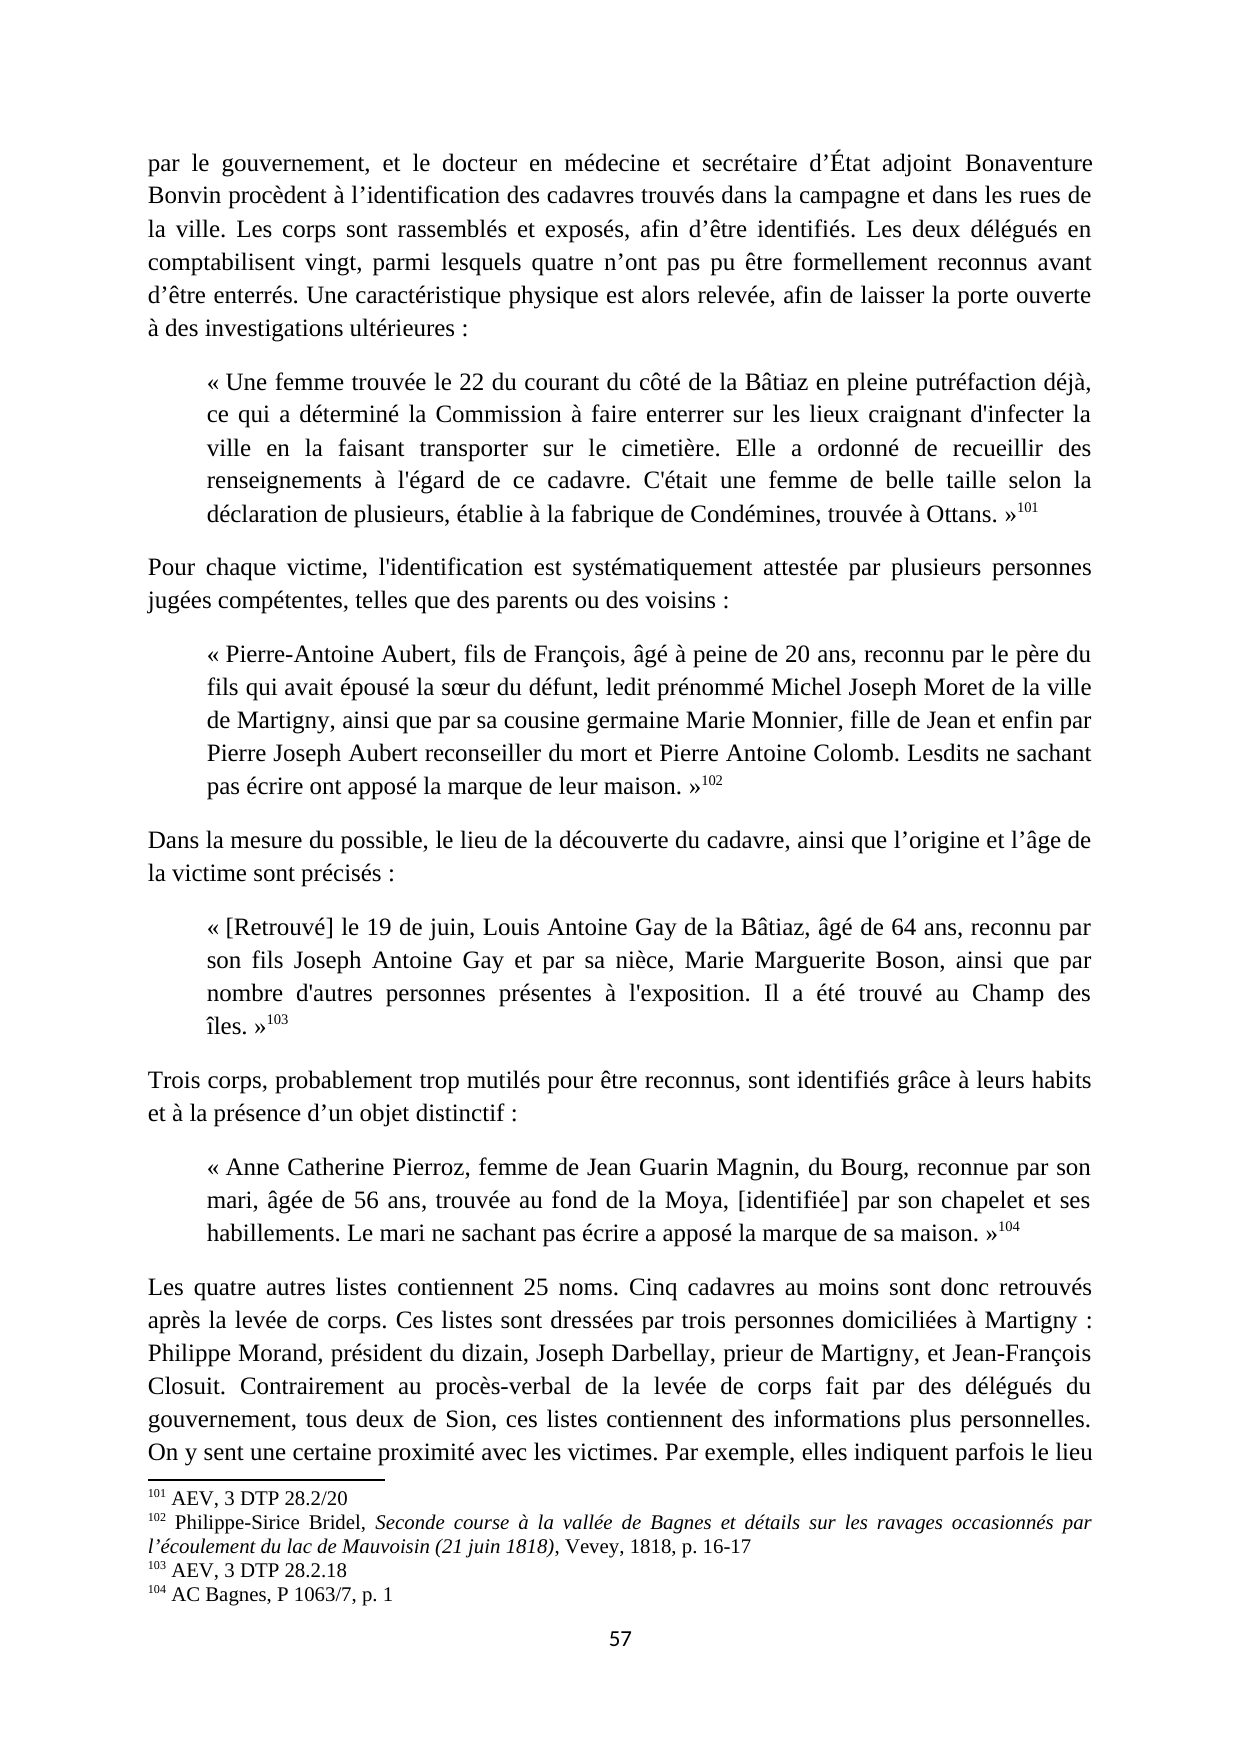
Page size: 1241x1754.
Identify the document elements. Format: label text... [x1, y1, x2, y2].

text « Pierre-Antoine Aubert, fils de François, âgé à peine de 20 ans, reconnu par le père du fils qui avait épousé la sœur du défunt, ledit prénommé Michel Joseph Moret de la ville de Martigny, ainsi que par sa cousine germaine Marie Monnier, fille de Jean et enfin par Pierre Joseph Aubert reconseiller du mort et Pierre Antoine Colomb. Lesdits ne sachant pas écrire ont apposé la marque de leur maison. » [207, 639, 1093, 800]
text « Une femme trouvée le 22 du courant du côté de la Bâtiaz en pleine putréfaction déjà, ce qui a déterminé la Commission à faire enterrer sur les lieux craignant d'infecter la ville en la faisant transporter sur le cimetière. Elle a ordonné de recueillir des renseignements à l'égard de ce cadavre. C'était une femme de belle taille selon la déclaration de plusieurs, établie à la fabrique de Condémines, trouvée à Ottans. » [207, 367, 1093, 527]
text Trois corps, probablement trop mutilés pour être reconnus, sont identifiés grâce à leurs habits et à la présence d’un objet distinctif : [148, 1065, 1093, 1127]
text « Anne Catherine Pierroz, femme de Jean Guarin Magnin, du Bourg, reconnue par son mari, âgée de 56 ans, trouvée au fond de la Moya, [identifiée] par son chapelet et ses habillements. Le mari ne sachant pas écrire a apposé la marque de sa maison. » [207, 1152, 1093, 1247]
text Dans la mesure du possible, le lieu de la découverte du cadavre, ainsi que l’origine et l’âge de la victime sont précisés : [148, 825, 1093, 887]
text « [Retrouvé] le 19 de juin, Louis Antoine Gay de la Bâtiaz, âgé de 64 ans, reconnu par son fils Joseph Antoine Gay et par sa nièce, Marie Marguerite Boson, ainsi que par nombre d'autres personnes présentes à l'exposition. Il a été trouvé au Champ des îles. » [207, 912, 1093, 1040]
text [148, 1272, 1093, 1466]
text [148, 148, 1093, 341]
text Pour chaque victime, l'identification est systématiquement attestée par plusieurs personnes jugées compétentes, telles que des parents ou des voisins : [148, 552, 1093, 614]
